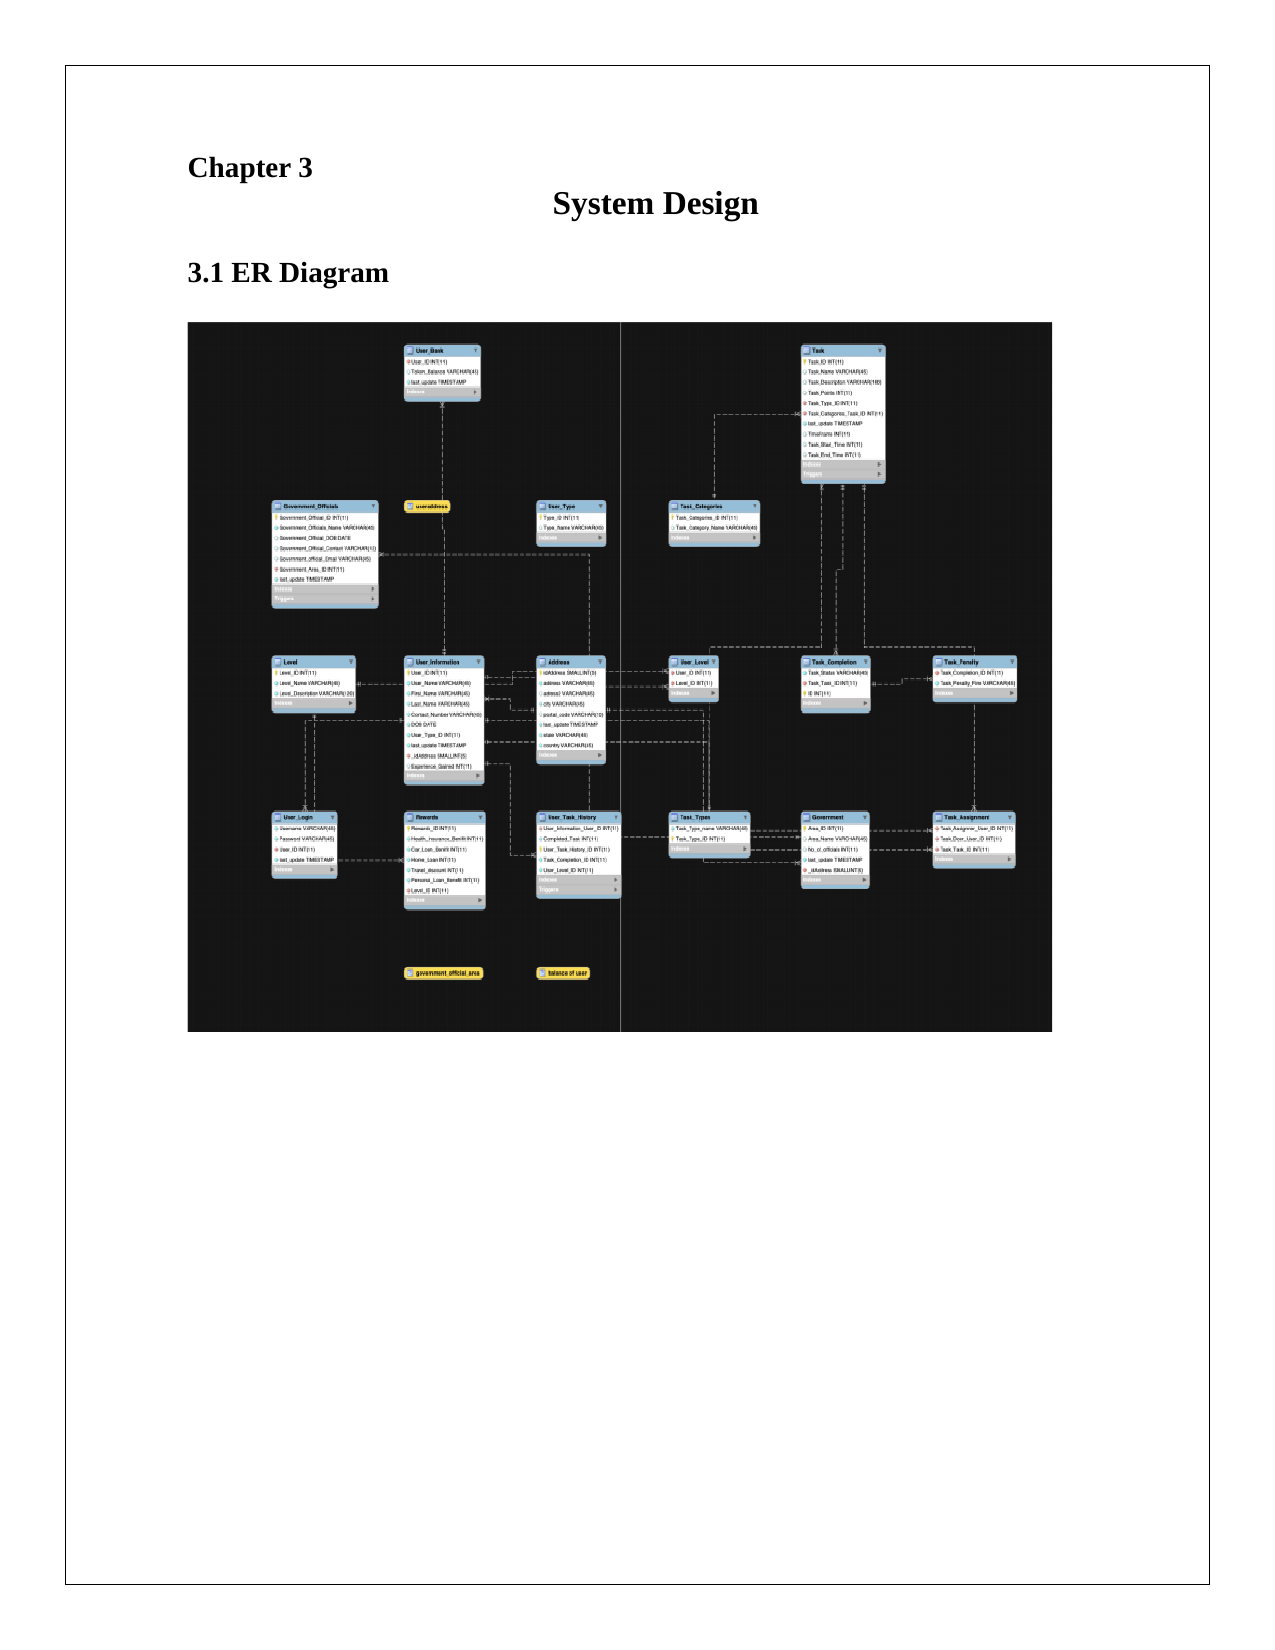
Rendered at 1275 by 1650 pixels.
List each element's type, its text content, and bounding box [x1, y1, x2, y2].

text Chapter 3 [187, 150, 1124, 183]
text 3.1 ER Diagram [187, 255, 1124, 289]
text System Design [187, 183, 1124, 222]
